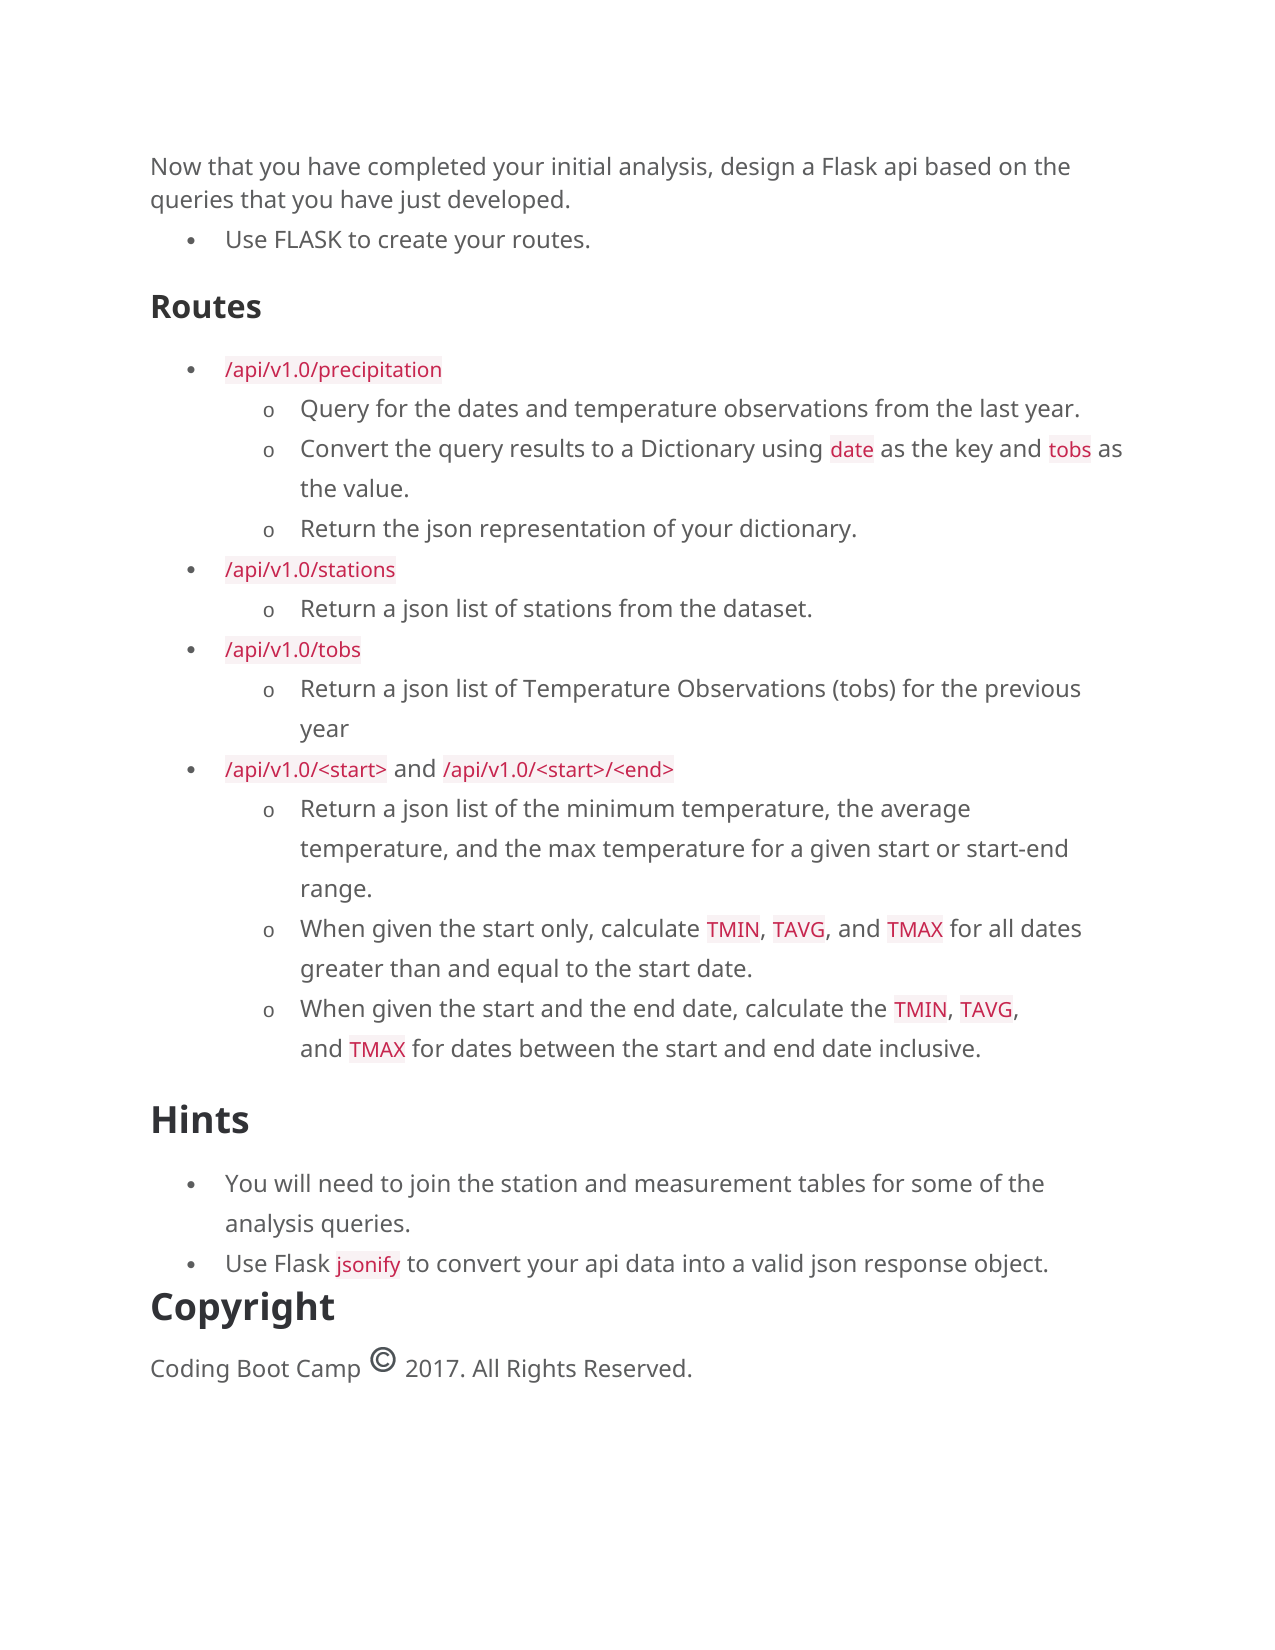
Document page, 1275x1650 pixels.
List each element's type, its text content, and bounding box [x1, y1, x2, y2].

list Convert the query results to a Dictionary using date as the key and tobs as the value. [262, 424, 1125, 504]
text Routes [150, 284, 1125, 328]
list You will need to join the station and measurement tables for some of the analysis queries. [187, 1160, 1125, 1240]
text Coding Boot Camp 2017. All Rights Reserved. [150, 1346, 1125, 1384]
list Return a json list of Temperature Observations (tobs) for the previous year [262, 664, 1125, 744]
text Copyright [150, 1280, 1125, 1331]
picture [367, 1346, 399, 1378]
list Use Flask jsonify to convert your api data into a valid json response object. [187, 1240, 1125, 1280]
list /api/v1.0/tobs [187, 624, 1125, 664]
list Return the json representation of your dictionary. [262, 504, 1125, 544]
list Query for the dates and temperature observations from the last year. [262, 384, 1125, 424]
list /api/v1.0/<start> and /api/v1.0/<start>/<end> [187, 744, 1125, 784]
text Now that you have completed your initial analysis, design a Flask api based on the queries that you have just developed. [150, 150, 1125, 215]
list When given the start only, calculate TMIN, TAVG, and TMAX for all dates greater than and equal to the start date. [262, 904, 1125, 984]
list /api/v1.0/precipitation [187, 344, 1125, 384]
text Hints [150, 1093, 1125, 1144]
list /api/v1.0/stations [187, 544, 1125, 584]
list Return a json list of the minimum temperature, the average temperature, and the max temperature for a given start or start-end range. [262, 784, 1125, 904]
list Use FLASK to create your routes. [187, 215, 1125, 255]
list Return a json list of stations from the dataset. [262, 584, 1125, 624]
list When given the start and the end date, calculate the TMIN, TAVG, and TMAX for dates between the start and end date inclusive. [262, 984, 1125, 1064]
